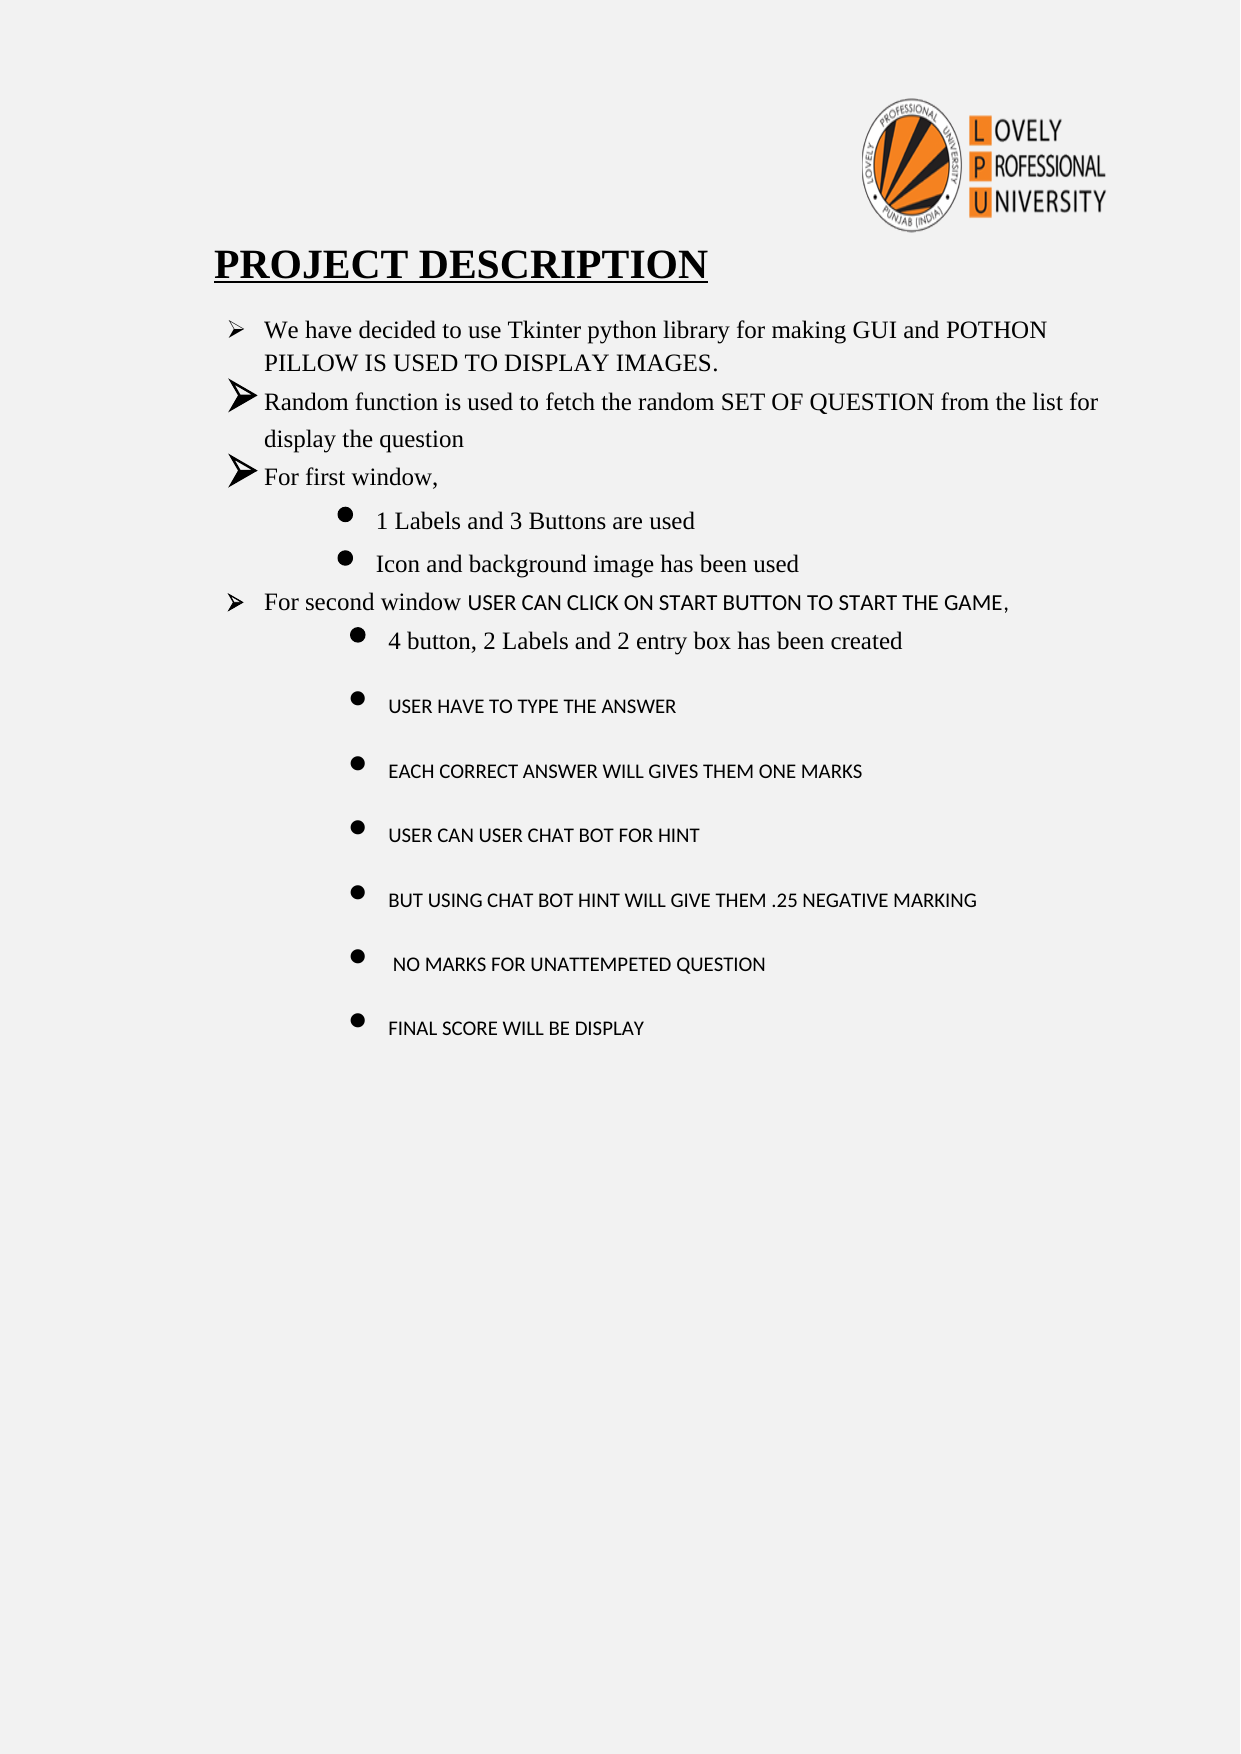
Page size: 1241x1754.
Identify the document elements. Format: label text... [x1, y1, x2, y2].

list USER HAVE TO TYPE THE ANSWER [351, 685, 1134, 723]
list NO MARKS FOR UNATTEMPETED QUESTION [351, 942, 1134, 980]
list For second window USER CAN CLICK ON START BUTTON TO START THE GAME, [226, 587, 1134, 616]
list 4 button, 2 Labels and 2 entry box has been created [351, 621, 1134, 658]
list FINAL SCORE WILL BE DISPLAY [351, 1007, 1134, 1045]
text PROJECT DESCRIPTION [189, 150, 1134, 287]
list BUT USING CHAT BOT HINT WILL GIVE THEM .25 NEGATIVE MARKING [351, 878, 1134, 916]
picture [862, 98, 1107, 233]
list EACH CORRECT ANSWER WILL GIVES THEM ONE MARKS [351, 749, 1134, 787]
list USER CAN USER CHAT BOT FOR HINT [351, 814, 1134, 852]
list Icon and background image has been used [338, 544, 1134, 582]
list For first window, [226, 457, 1134, 494]
list Random function is used to fetch the random SET OF QUESTION from the list for display the question [226, 381, 1134, 452]
list 1 Labels and 3 Buttons are used [338, 500, 1134, 538]
list We have decided to use Tkinter python library for making GUI and POTHON PILLOW IS USED TO DISPLAY IMAGES. [226, 315, 1134, 377]
